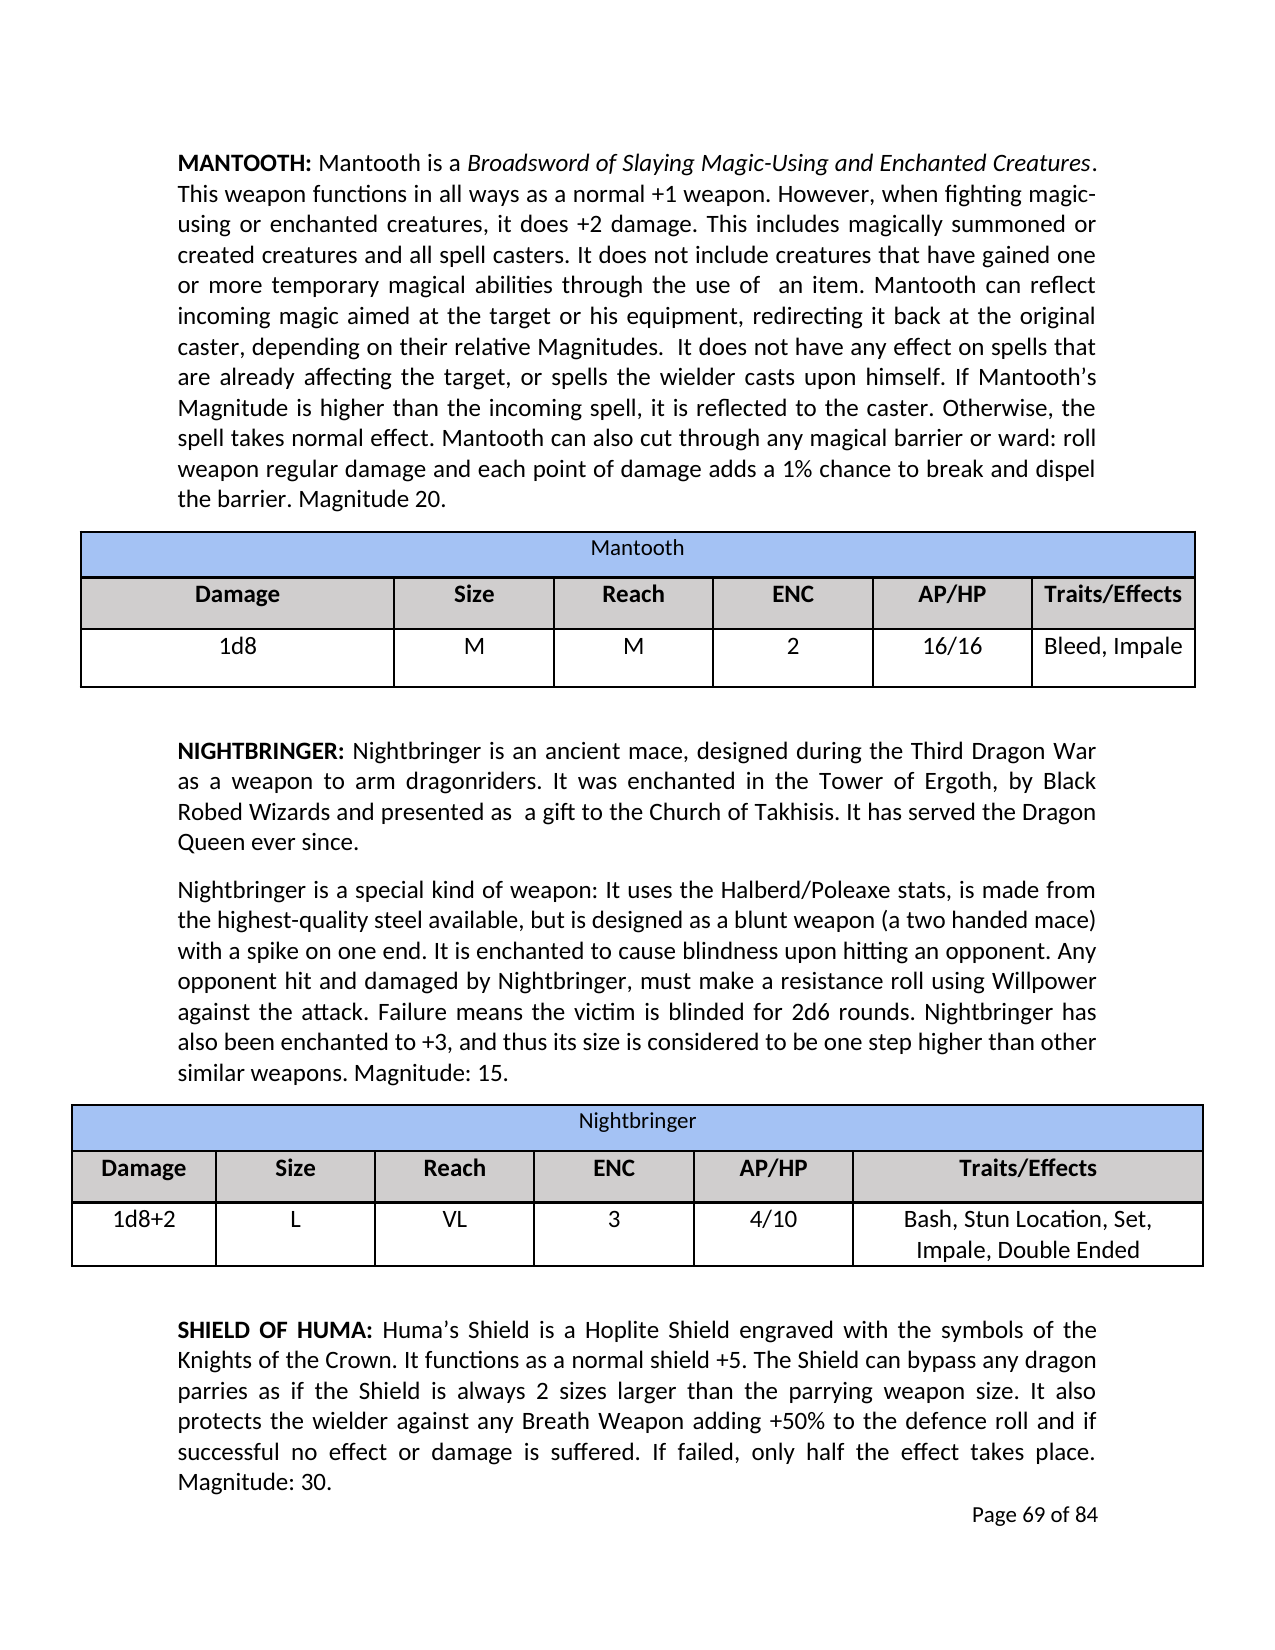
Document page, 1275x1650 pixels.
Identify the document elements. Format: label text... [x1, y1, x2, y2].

text NIGHTBRINGER: Nightbringer is an ancient mace, designed during the Third Dragon War as a weapon to arm dragonriders. It was enchanted in the Tower of Ergoth, by Black Robed Wizards and presented as a gift to the Church of Takhisis. It has served the Dragon Queen ever since. [177, 735, 1098, 857]
text MANTOOTH: Mantooth is a Broadsword of Slaying Magic-Using and Enchanted Creatures. This weapon functions in all ways as a normal +1 weapon. However, when fighting magic-using or enchanted creatures, it does +2 damage. This includes magically summoned or created creatures and all spell casters. It does not include creatures that have gained one or more temporary magical abilities through the use of an item. Mantooth can reflect incoming magic aimed at the target or his equipment, redirecting it back at the original caster, depending on their relative Magnitudes. It does not have any effect on spells that are already affecting the target, or spells the wielder casts upon himself. If Mantooth’s Magnitude is higher than the incoming spell, it is reflected to the caster. Otherwise, the spell takes normal effect. Mantooth can also cut through any magical barrier or ward: roll weapon regular damage and each point of damage adds a 1% chance to break and dispel the barrier. Magnitude 20. [177, 148, 1098, 514]
text Nightbringer is a special kind of weapon: It uses the Halberd/Poleaxe stats, is made from the highest-quality steel available, but is designed as a blunt weapon (a two handed mace) with a spike on one end. It is enchanted to cause blindness upon hitting an opponent. Any opponent hit and damaged by Nightbringer, must make a resistance roll using Willpower against the attack. Failure means the victim is blinded for 2d6 rounds. Nightbringer has also been enchanted to +3, and thus its size is considered to be one step higher than other similar weapons. Magnitude: 15. [177, 874, 1098, 1087]
text SHIELD OF HUMA: Huma’s Shield is a Hoplite Shield engraved with the symbols of the Knights of the Crown. It functions as a normal shield +5. The Shield can bypass any dragon parries as if the Shield is always 2 sizes larger than the parrying weapon size. It also protects the wielder against any Breath Weapon adding +50% to the defence roll and if successful no effect or damage is suffered. If failed, only half the effect takes place. Magnitude: 30. [177, 1314, 1098, 1497]
